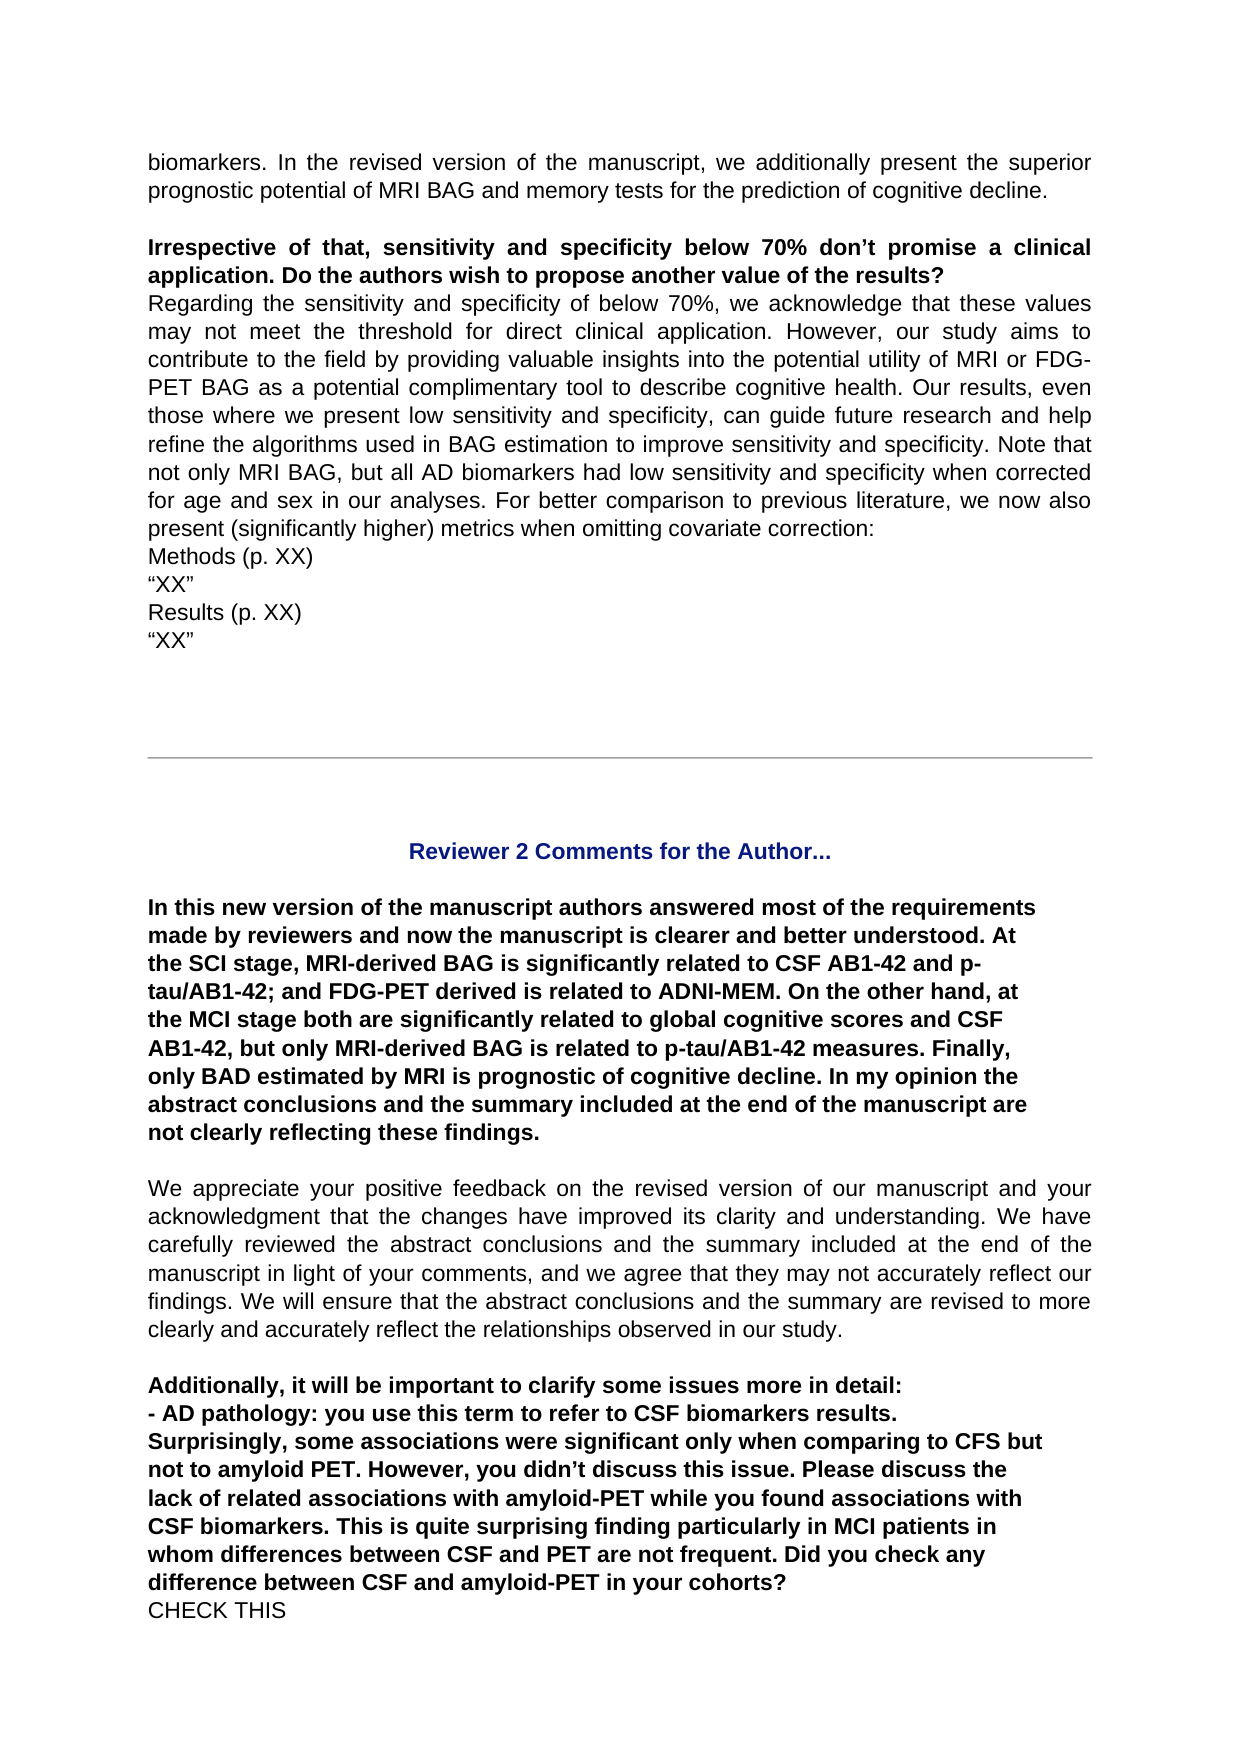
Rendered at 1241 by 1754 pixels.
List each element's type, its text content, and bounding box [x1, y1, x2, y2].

text Regarding the sensitivity and specificity of below 70%, we acknowledge that these values may not meet the threshold for direct clinical application. However, our study aims to contribute to the field by providing valuable insights into the potential utility of MRI or FDG-PET BAG as a potential complimentary tool to describe cognitive health. Our results, even those where we present low sensitivity and specificity, can guide future research and help refine the algorithms used in BAG estimation to improve sensitivity and specificity. Note that not only MRI BAG, but all AD biomarkers had low sensitivity and specificity when corrected for age and sex in our analyses. For better comparison to previous literature, we now also present (significantly higher) metrics when omitting covariate correction: [148, 288, 1093, 541]
text CSF biomarkers. This is quite surprising finding particularly in MCI patients in [148, 1511, 1093, 1539]
text whom differences between CSF and PET are not frequent. Did you check any [148, 1539, 1093, 1567]
text not to amyloid PET. However, you didn’t discuss this issue. Please discuss the [148, 1455, 1093, 1483]
text “XX” [148, 569, 1093, 598]
text not clearly reflecting these findings. [148, 1117, 1093, 1145]
text the SCI stage, MRI-derived BAG is significantly related to CSF AB1-42 and p- [148, 948, 1093, 977]
text tau/AB1-42; and FDG-PET derived is related to ADNI-MEM. On the other hand, at [148, 977, 1093, 1005]
text Methods (p. XX) [148, 541, 1093, 569]
text Additionally, it will be important to clarify some issues more in detail: [148, 1370, 1093, 1398]
text - AD pathology: you use this term to refer to CSF biomarkers results. [148, 1398, 1093, 1427]
text the MCI stage both are significantly related to global cognitive scores and CSF [148, 1005, 1093, 1033]
text Irrespective of that, sensitivity and specificity below 70% don’t promise a clinical application. Do the authors wish to propose another value of the results? [148, 232, 1093, 288]
text lack of related associations with amyloid-PET while you found associations with [148, 1483, 1093, 1511]
text In this new version of the manuscript authors answered most of the requirements [148, 892, 1093, 920]
text difference between CSF and amyloid-PET in your cohorts? [148, 1567, 1093, 1595]
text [148, 148, 1093, 204]
text AB1-42, but only MRI-derived BAG is related to p-tau/AB1-42 measures. Finally, [148, 1033, 1093, 1061]
text made by reviewers and now the manuscript is clearer and better understood. At [148, 920, 1093, 948]
text We appreciate your positive feedback on the revised version of our manuscript and your acknowledgment that the changes have improved its clarity and understanding. We have carefully reviewed the abstract conclusions and the summary included at the end of the manuscript in light of your comments, and we agree that they may not accurately reflect our findings. We will ensure that the abstract conclusions and the summary are revised to more clearly and accurately reflect the relationships observed in our study. [148, 1173, 1093, 1342]
text abstract conclusions and the summary included at the end of the manuscript are [148, 1089, 1093, 1117]
text Reviewer 2 Comments for the Author... [148, 785, 1093, 892]
text only BAD estimated by MRI is prognostic of cognitive decline. In my opinion the [148, 1061, 1093, 1089]
text Results (p. XX) [148, 598, 1093, 626]
text “XX” [148, 626, 1093, 654]
text Surprisingly, some associations were significant only when comparing to CFS but [148, 1427, 1093, 1455]
text CHECK THIS [148, 1595, 1093, 1623]
